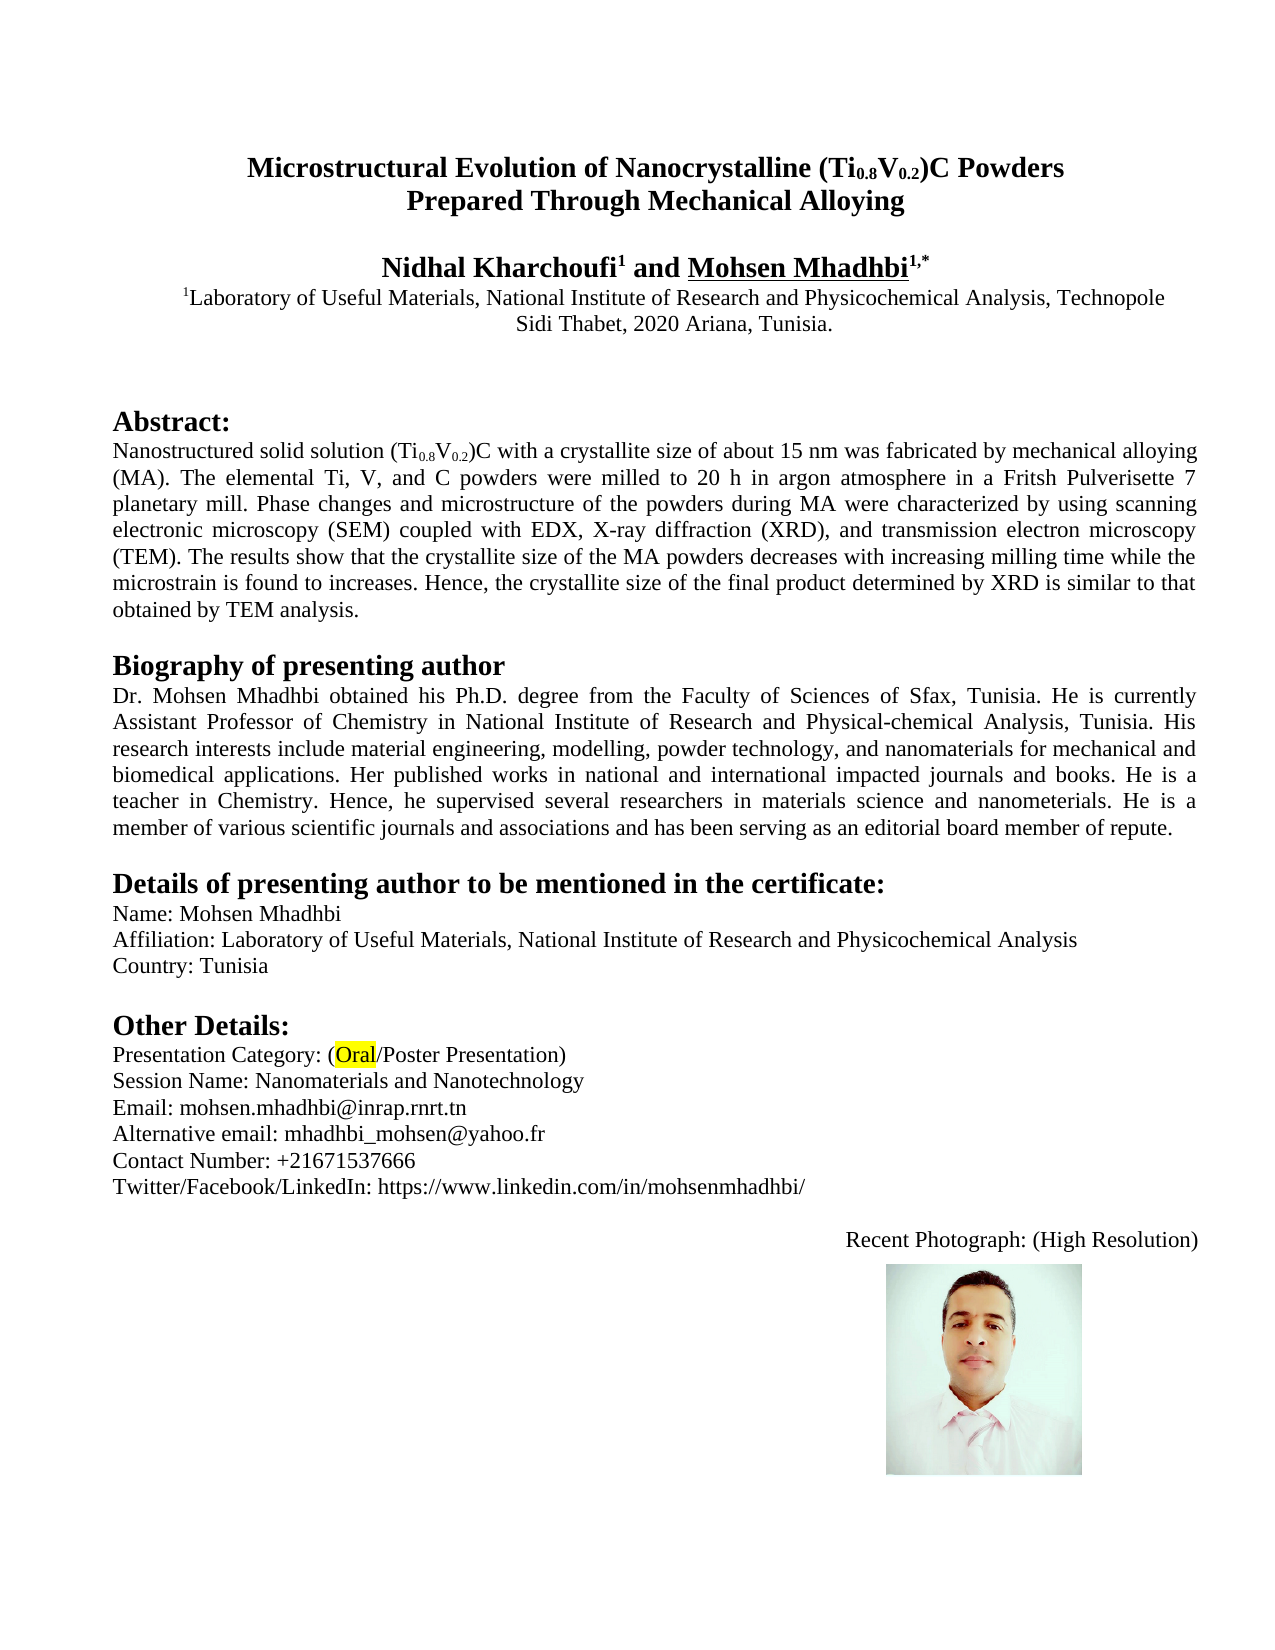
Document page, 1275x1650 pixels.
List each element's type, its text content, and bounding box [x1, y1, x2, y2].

text Sidi Thabet, 2020 Ariana, Tunisia. [150, 311, 1198, 337]
text Presentation Category: (Oral/Poster Presentation) [376, 1041, 1198, 1068]
text Presentation Category: (Oral/Poster Presentation) [112, 1041, 335, 1068]
text Dr. Mohsen Mhadhbi obtained his Ph.D. degree from the Faculty of Sciences of Sfax, Tunisia. He is currently Assistant Professor of Chemistry in National Institute of Research and Physical-chemical Analysis, Tunisia. His research interests include material engineering, modelling, powder technology, and nanomaterials for mechanical and biomedical applications. Her published works in national and international impacted journals and books. He is a teacher in Chemistry. Hence, he supervised several researchers in materials science and nanometerials. He is a member of various scientific journals and associations and has been serving as an editorial board member of repute. [112, 682, 1198, 840]
text Country: Tunisia [112, 953, 1198, 979]
text Nidhal Kharchoufi1 and Mohsen Mhadhbi1,* [112, 251, 1198, 284]
text Contact Number: +21671537666 [112, 1147, 1198, 1173]
text Other Details: [112, 1008, 1198, 1041]
text Details of presenting author to be mentioned in the certificate: [112, 866, 1198, 900]
text Prepared Through Mechanical Alloying [112, 183, 1198, 217]
text Name: Mohsen Mhadhbi [112, 900, 1198, 926]
picture [886, 1264, 1083, 1477]
text Nanostructured solid solution (Ti0.8V0.2)C with a crystallite size of about 15 nm was fabricated by mechanical alloying (MA). The elemental Ti, V, and C powders were milled to 20 h in argon atmosphere in a Fritsh Pulverisette 7 planetary mill. Phase changes and microstructure of the powders during MA were characterized by using scanning electronic microscopy (SEM) coupled with EDX, X-ray diffraction (XRD), and transmission electron microscopy (TEM). The results show that the crystallite size of the MA powders decreases with increasing milling time while the microstrain is found to increases. Hence, the crystallite size of the final product determined by XRD is similar to that obtained by TEM analysis. [112, 437, 1198, 622]
text Biography of presenting author [112, 648, 1198, 682]
text Email: mohsen.mhadhbi@inrap.rnrt.tn [112, 1094, 1198, 1120]
text Twitter/Facebook/LinkedIn: https://www.linkedin.com/in/mohsenmhadhbi/ [112, 1173, 1198, 1199]
text Alternative email: mhadhbi_mohsen@yahoo.fr [112, 1120, 1198, 1147]
text Affiliation: Laboratory of Useful Materials, National Institute of Research and Physicochemical Analysis [112, 926, 1198, 953]
text Recent Photograph: (High Resolution) [112, 1226, 1198, 1252]
text Microstructural Evolution of Nanocrystalline (Ti0.8V0.2)C Powders [112, 150, 1198, 183]
text Abstract: [112, 404, 1198, 437]
text Session Name: Nanomaterials and Nanotechnology [112, 1068, 1198, 1094]
text 1Laboratory of Useful Materials, National Institute of Research and Physicochemical Analysis, Technopole [150, 284, 1198, 311]
